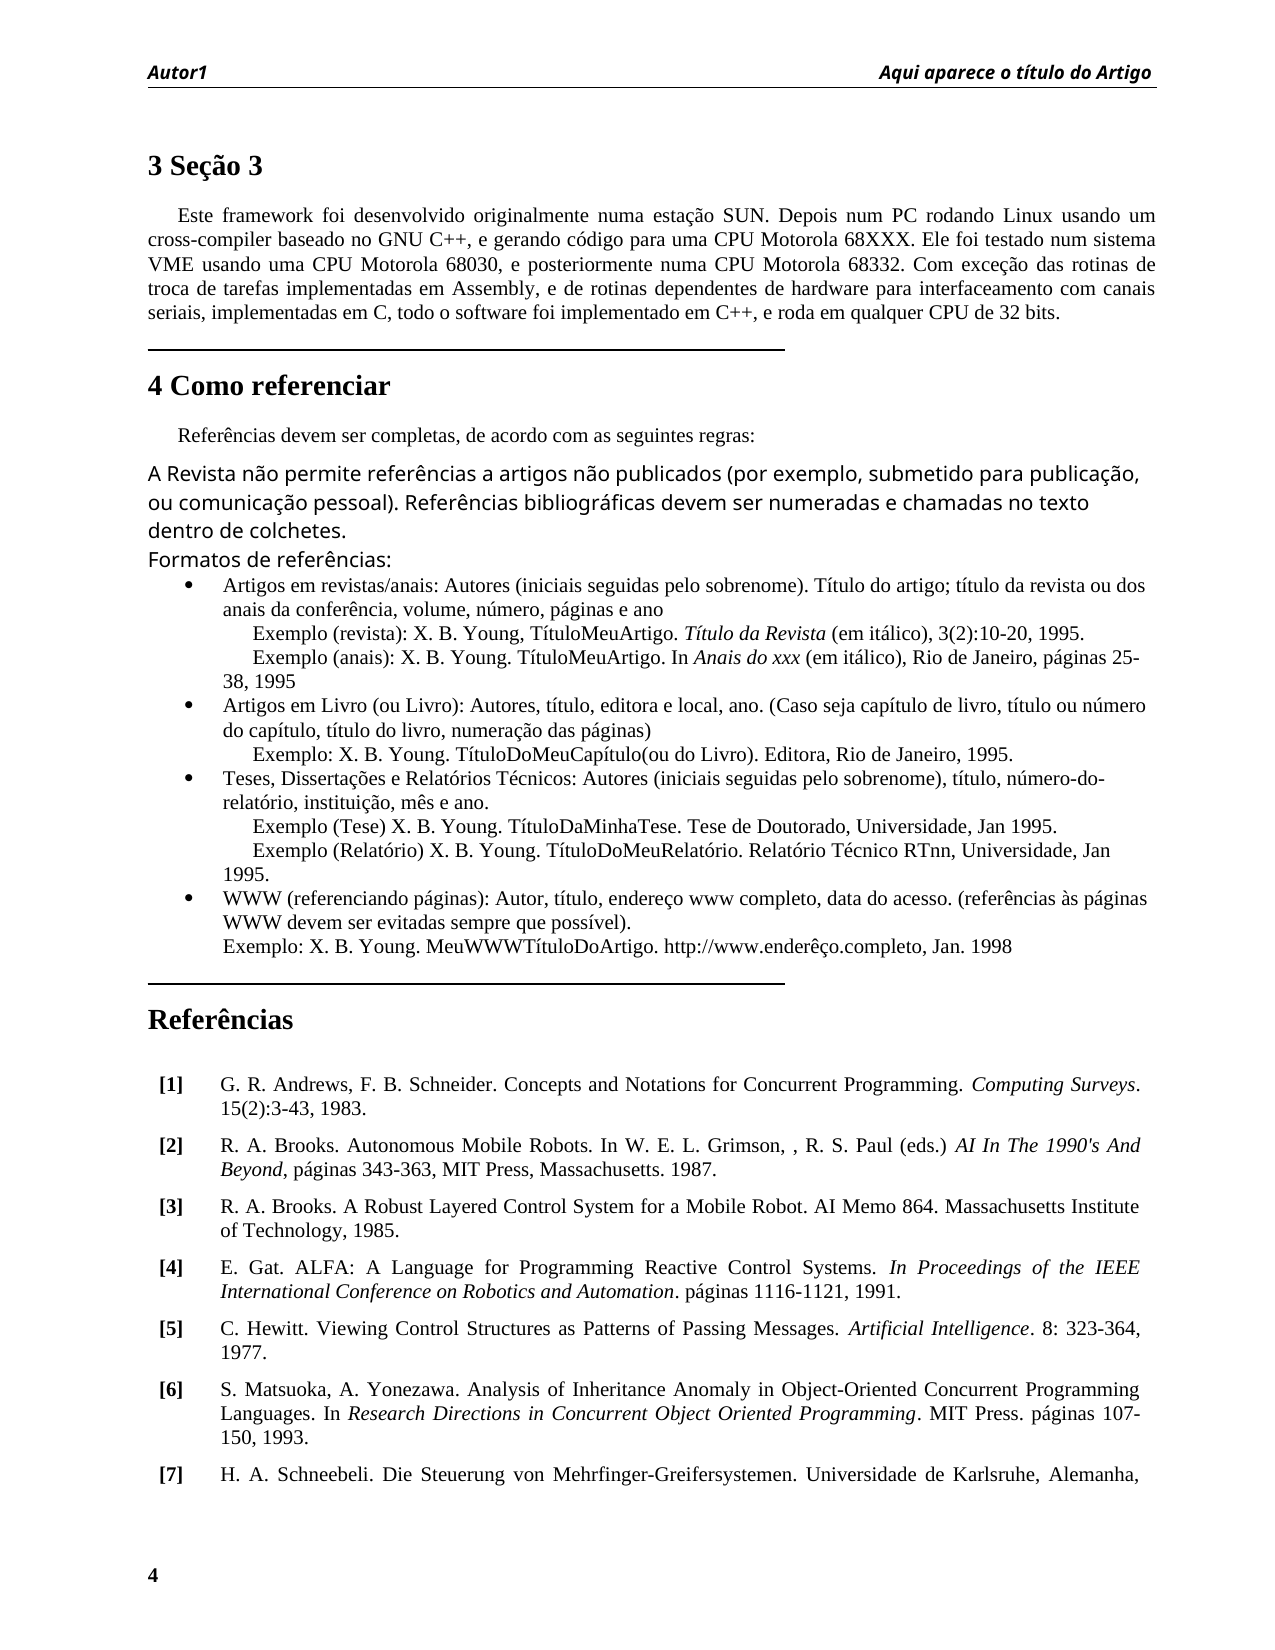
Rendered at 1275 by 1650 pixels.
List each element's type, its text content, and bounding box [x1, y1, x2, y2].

list Artigos em Livro (ou Livro): Autores, título, editora e local, ano. (Caso seja capítulo de livro, título ou número do capítulo, título do livro, numeração das páginas) [185, 693, 1157, 742]
list Teses, Dissertações e Relatórios Técnicos: Autores (iniciais seguidas pelo sobrenome), título, número-do-relatório, instituição, mês e ano. [185, 766, 1157, 814]
table_header [1] [148, 1071, 209, 1132]
text 4 Como referenciar [148, 368, 1157, 402]
text 3 Seção 3 [148, 148, 1157, 182]
text A Revista não permite referências a artigos não publicados (por exemplo, submetido para publicação, ou comunicação pessoal). Referências bibliográficas devem ser numeradas e chamadas no texto dentro de colchetes. [148, 459, 1157, 545]
list Artigos em revistas/anais: Autores (iniciais seguidas pelo sobrenome). Título do artigo; título da revista ou dos anais da conferência, volume, número, páginas e ano [185, 573, 1157, 621]
table_header G. R. Andrews, F. B. Schneider. Concepts and Notations for Concurrent Programming. Computing Surveys. 15(2):3-43, 1983. [209, 1071, 1152, 1132]
table_cell [4] [148, 1254, 209, 1315]
table_cell [7] [148, 1462, 209, 1498]
text Formatos de referências: [148, 545, 1157, 573]
table_cell [5] [148, 1315, 209, 1376]
table_cell E. Gat. ALFA: A Language for Programming Reactive Control Systems. In Proceedings of the IEEE International Conference on Robotics and Automation. páginas 1116-1121, 1991. [209, 1254, 1152, 1315]
table_cell [2] [148, 1132, 209, 1193]
table_cell S. Matsuoka, A. Yonezawa. Analysis of Inheritance Anomaly in Object-Oriented Concurrent Programming Languages. In Research Directions in Concurrent Object Oriented Programming. MIT Press. páginas 107-150, 1993. [209, 1376, 1152, 1462]
table_cell R. A. Brooks. A Robust Layered Control System for a Mobile Robot. AI Memo 864. Massachusetts Institute of Technology, 1985. [209, 1193, 1152, 1254]
table_cell [6] [148, 1376, 209, 1462]
text Exemplo (revista): X. B. Young, TítuloMeuArtigo. Título da Revista (em itálico), 3(2):10-20, 1995. [223, 621, 1157, 645]
text Referências [148, 1002, 1157, 1036]
text Exemplo: X. B. Young. TítuloDoMeuCapítulo(ou do Livro). Editora, Rio de Janeiro, 1995. [223, 742, 1157, 766]
text Este framework foi desenvolvido originalmente numa estação SUN. Depois num PC rodando Linux usando um cross-compiler baseado no GNU C++, e gerando código para uma CPU Motorola 68XXX. Ele foi testado num sistema VME usando uma CPU Motorola 68030, e posteriormente numa CPU Motorola 68332. Com exceção das rotinas de troca de tarefas implementadas em Assembly, e de rotinas dependentes de hardware para interfaceamento com canais seriais, implementadas em C, todo o software foi implementado em C++, e roda em qualquer CPU de 32 bits. [148, 203, 1157, 324]
text Exemplo (Relatório) X. B. Young. TítuloDoMeuRelatório. Relatório Técnico RTnn, Universidade, Jan 1995. [223, 838, 1157, 886]
table_cell [3] [148, 1193, 209, 1254]
table_cell C. Hewitt. Viewing Control Structures as Patterns of Passing Messages. Artificial Intelligence. 8: 323-364, 1977. [209, 1315, 1152, 1376]
table_cell R. A. Brooks. Autonomous Mobile Robots. In W. E. L. Grimson, , R. S. Paul (eds.) AI In The 1990's And Beyond, páginas 343-363, MIT Press, Massachusetts. 1987. [209, 1132, 1152, 1193]
list WWW (referenciando páginas): Autor, título, endereço www completo, data do acesso. (referências às páginas WWW devem ser evitadas sempre que possível). Exemplo: X. B. Young. MeuWWWTítuloDoArtigo. http://www.enderêço.completo, Jan. 1998 [185, 886, 1157, 958]
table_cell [209, 1462, 1152, 1498]
text Referências devem ser completas, de acordo com as seguintes regras: [148, 423, 1157, 447]
text Exemplo (Tese) X. B. Young. TítuloDaMinhaTese. Tese de Doutorado, Universidade, Jan 1995. [223, 814, 1157, 838]
text Exemplo (anais): X. B. Young. TítuloMeuArtigo. In Anais do xxx (em itálico), Rio de Janeiro, páginas 25-38, 1995 [223, 645, 1157, 693]
